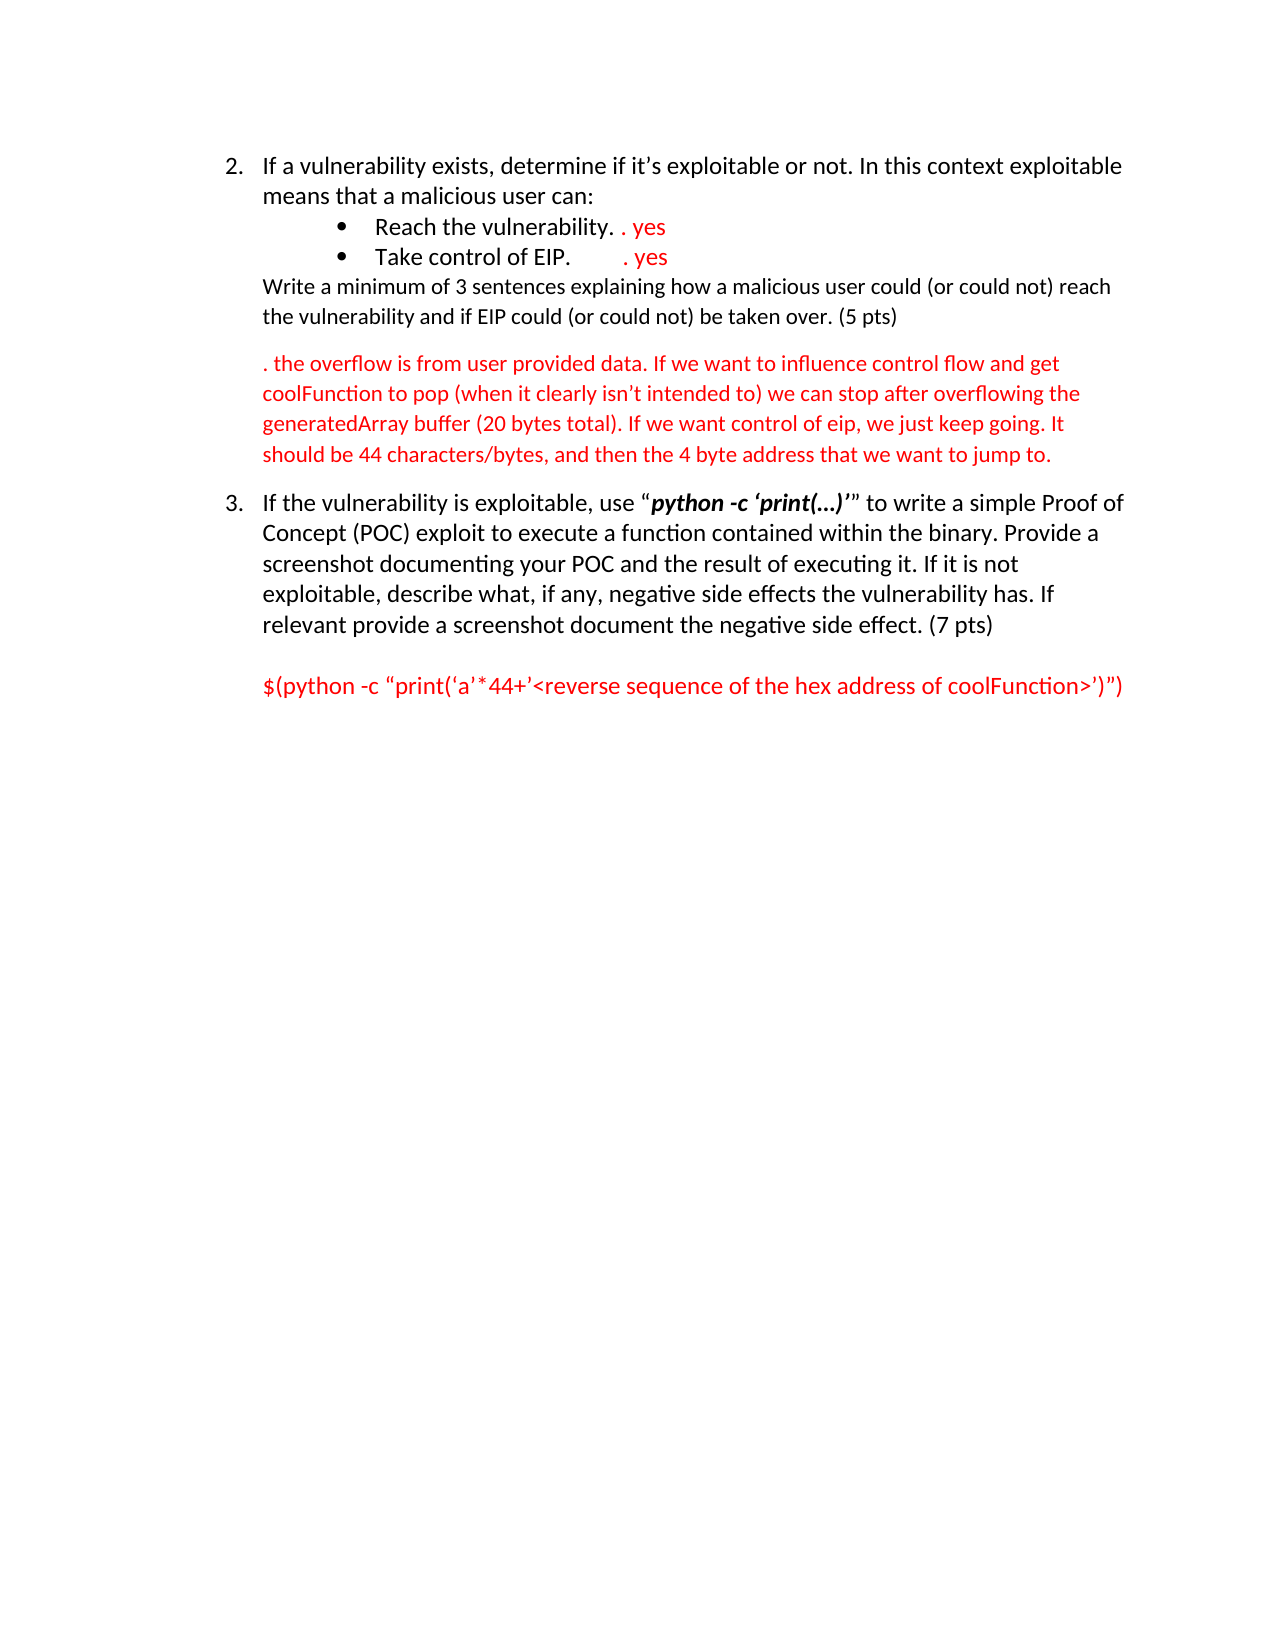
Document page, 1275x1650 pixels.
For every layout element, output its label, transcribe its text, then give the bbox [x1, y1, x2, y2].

list Take control of EIP. . yes [337, 242, 1125, 272]
list Reach the vulnerability. . yes [337, 211, 1125, 242]
list If the vulnerability is exploitable, use “python -c ‘print(…)’” to write a simple Proof of Concept (POC) exploit to execute a function contained within the binary. Provide a screenshot documenting your POC and the result of executing it. If it is not exploitable, describe what, if any, negative side effects the vulnerability has. If relevant provide a screenshot document the negative side effect. (7 pts) [225, 487, 1125, 670]
list If a vulnerability exists, determine if it’s exploitable or not. In this context exploitable means that a malicious user can: [225, 150, 1125, 211]
text . the overflow is from user provided data. If we want to influence control flow and get coolFunction to pop (when it clearly isn’t intended to) we can stop after overflowing the generatedArray buffer (20 bytes total). If we want control of eip, we just keep going. It should be 44 characters/bytes, and then the 4 byte address that we want to jump to. [262, 349, 1125, 468]
list $(python -c “print(‘a’*44+’<reverse sequence of the hex address of coolFunction>’)”) [262, 670, 1125, 700]
text Write a minimum of 3 sentences explaining how a malicious user could (or could not) reach the vulnerability and if EIP could (or could not) be taken over. (5 pts) [262, 272, 1125, 330]
